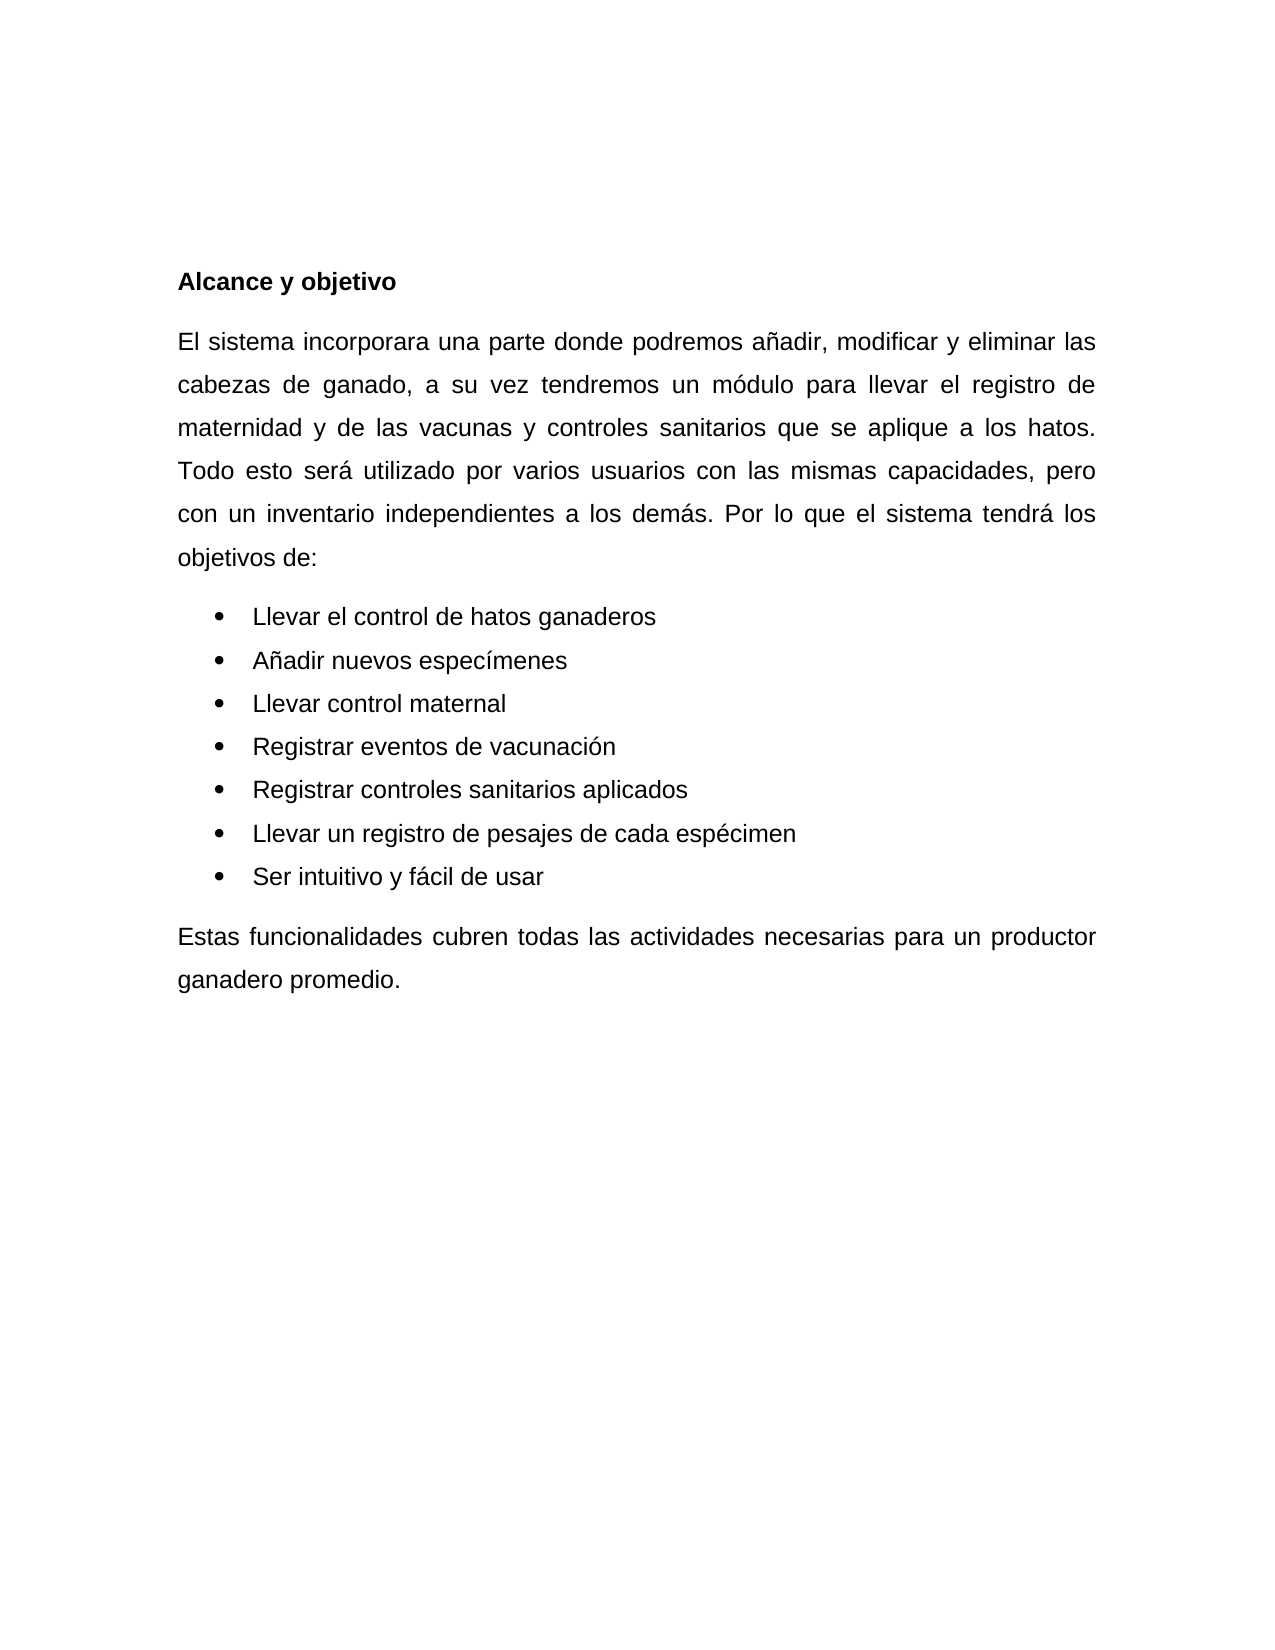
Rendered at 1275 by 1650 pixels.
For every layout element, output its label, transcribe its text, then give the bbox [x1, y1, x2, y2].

text El sistema incorporara una parte donde podremos añadir, modificar y eliminar las cabezas de ganado, a su vez tendremos un módulo para llevar el registro de maternidad y de las vacunas y controles sanitarios que se aplique a los hatos. Todo esto será utilizado por varios usuarios con las mismas capacidades, pero con un inventario independientes a los demás. Por lo que el sistema tendrá los objetivos de: [177, 327, 1098, 571]
list Llevar un registro de pesajes de cada espécimen [215, 818, 1098, 847]
text Alcance y objetivo [177, 267, 1098, 296]
list Registrar controles sanitarios aplicados [215, 775, 1098, 804]
list Llevar el control de hatos ganaderos [215, 602, 1098, 631]
list Llevar control maternal [215, 689, 1098, 718]
list Registrar eventos de vacunación [215, 732, 1098, 761]
list Ser intuitivo y fácil de usar [215, 862, 1098, 891]
text Estas funcionalidades cubren todas las actividades necesarias para un productor ganadero promedio. [177, 922, 1098, 993]
list Añadir nuevos especímenes [215, 646, 1098, 674]
